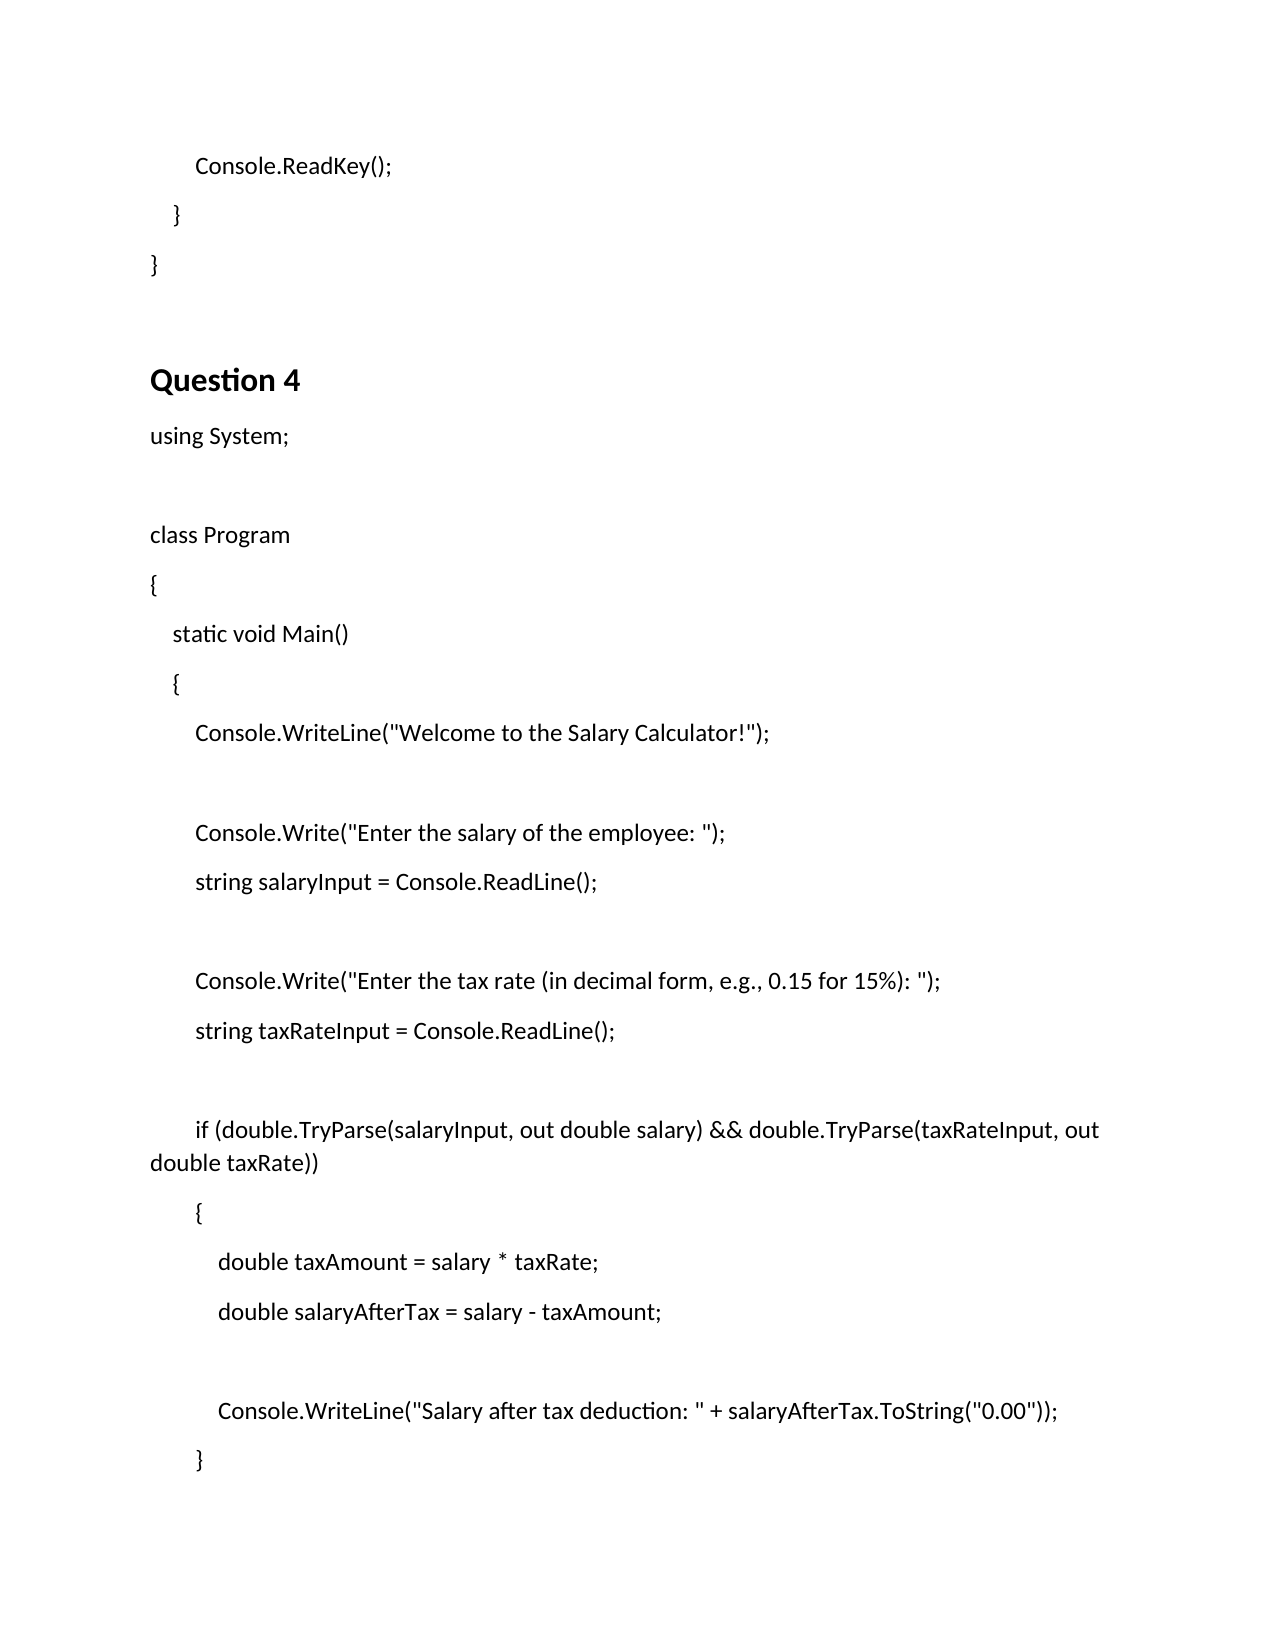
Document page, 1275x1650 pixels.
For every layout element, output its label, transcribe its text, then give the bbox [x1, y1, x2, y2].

text double taxAmount = salary * taxRate; [150, 1246, 1125, 1277]
text { [150, 1197, 1125, 1227]
text Console.WriteLine("Salary after tax deduction: " + salaryAfterTax.ToString("0.00")); [150, 1395, 1125, 1426]
text if (double.TryParse(salaryInput, out double salary) && double.TryParse(taxRateInput, out double taxRate)) [150, 1114, 1125, 1178]
text Console.WriteLine("Welcome to the Salary Calculator!"); [150, 717, 1125, 748]
text { [150, 569, 1125, 599]
text string taxRateInput = Console.ReadLine(); [150, 1015, 1125, 1046]
text { [150, 668, 1125, 698]
text class Program [150, 519, 1125, 550]
text Console.ReadKey(); [150, 150, 1125, 181]
text Console.Write("Enter the salary of the employee: "); [150, 817, 1125, 847]
text static void Main() [150, 618, 1125, 649]
text using System; [150, 420, 1125, 451]
text Question 4 [150, 359, 1125, 400]
text double salaryAfterTax = salary - taxAmount; [150, 1296, 1125, 1326]
text } [150, 1444, 1125, 1475]
text Console.Write("Enter the tax rate (in decimal form, e.g., 0.15 for 15%): "); [150, 965, 1125, 996]
text } [150, 249, 1125, 280]
text string salaryInput = Console.ReadLine(); [150, 866, 1125, 897]
text } [150, 199, 1125, 230]
